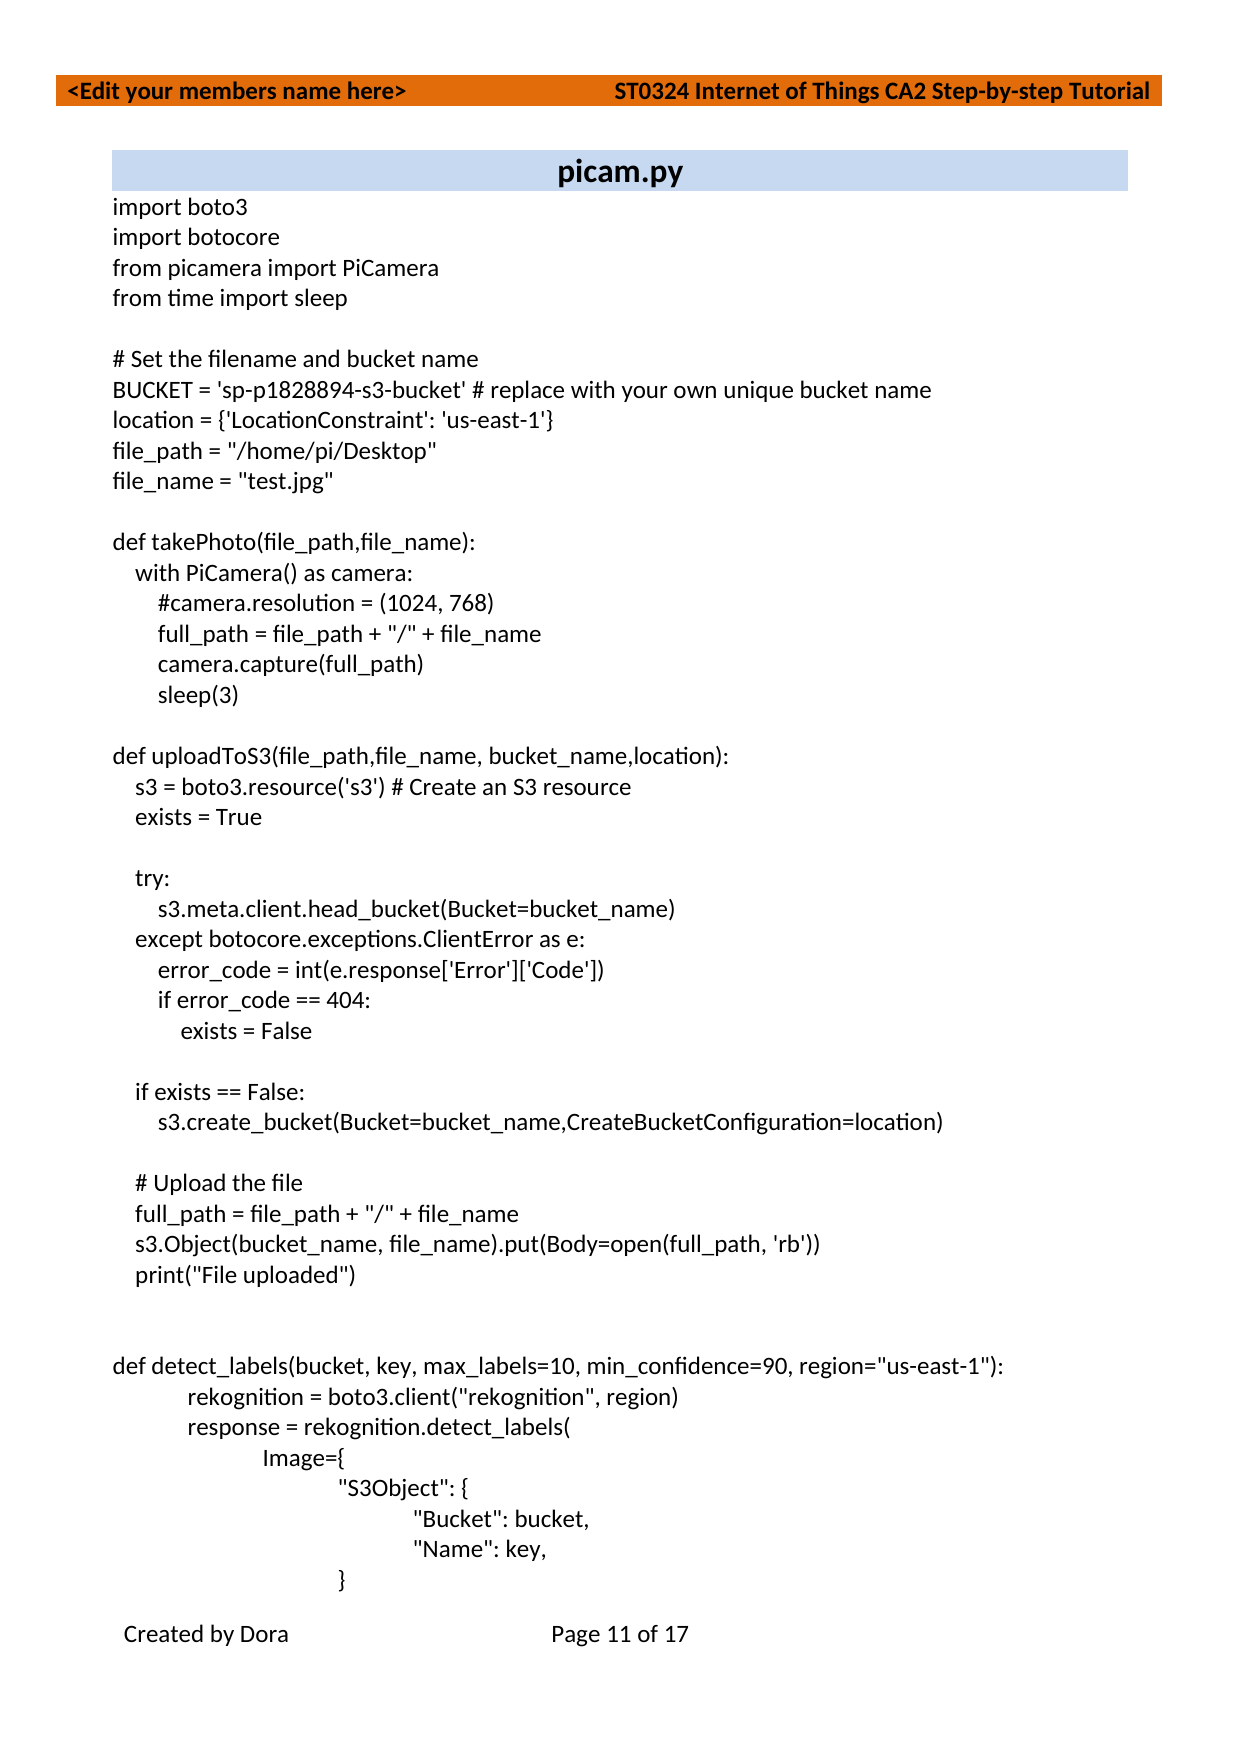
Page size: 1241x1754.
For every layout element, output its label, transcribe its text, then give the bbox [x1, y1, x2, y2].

text file_path = "/home/pi/Desktop" [112, 435, 1128, 465]
text response = rekognition.detect_labels( [112, 1412, 1128, 1442]
text if exists == False: [112, 1076, 1128, 1106]
text "Name": key, [112, 1534, 1128, 1564]
text s3.Object(bucket_name, file_name).put(Body=open(full_path, 'rb')) [112, 1228, 1128, 1259]
text "Bucket": bucket, [112, 1503, 1128, 1534]
text sleep(3) [112, 679, 1128, 709]
text BUCKET = 'sp-p1828894-s3-bucket' # replace with your own unique bucket name [112, 374, 1128, 404]
text Image={ [112, 1442, 1128, 1473]
text s3 = boto3.resource('s3') # Create an S3 resource [112, 771, 1128, 801]
text def takePhoto(file_path,file_name): [112, 526, 1128, 557]
text from picamera import PiCamera [112, 252, 1128, 282]
text rekognition = boto3.client("rekognition", region) [112, 1381, 1128, 1412]
text try: [112, 862, 1128, 893]
text exists = True [112, 801, 1128, 832]
text if error_code == 404: [112, 984, 1128, 1015]
text import boto3 [112, 191, 1128, 221]
text exists = False [112, 1015, 1128, 1045]
text error_code = int(e.response['Error']['Code']) [112, 954, 1128, 984]
text except botocore.exceptions.ClientError as e: [112, 923, 1128, 954]
text file_name = "test.jpg" [112, 465, 1128, 496]
text def detect_labels(bucket, key, max_labels=10, min_confidence=90, region="us-east-1"): [112, 1351, 1128, 1381]
subtitle picam.py [112, 150, 1128, 191]
text "S3Object": { [112, 1473, 1128, 1503]
text # Set the filename and bucket name [112, 343, 1128, 374]
text full_path = file_path + "/" + file_name [112, 618, 1128, 648]
text def uploadToS3(file_path,file_name, bucket_name,location): [112, 740, 1128, 771]
text # Upload the file [112, 1167, 1128, 1198]
text s3.meta.client.head_bucket(Bucket=bucket_name) [112, 893, 1128, 923]
text from time import sleep [112, 282, 1128, 313]
text } [112, 1564, 1128, 1595]
text print("File uploaded") [112, 1259, 1128, 1289]
text import botocore [112, 221, 1128, 252]
text with PiCamera() as camera: [112, 557, 1128, 587]
text location = {'LocationConstraint': 'us-east-1'} [112, 404, 1128, 435]
text camera.capture(full_path) [112, 648, 1128, 679]
text #camera.resolution = (1024, 768) [112, 587, 1128, 618]
text full_path = file_path + "/" + file_name [112, 1198, 1128, 1228]
text s3.create_bucket(Bucket=bucket_name,CreateBucketConfiguration=location) [112, 1106, 1128, 1137]
